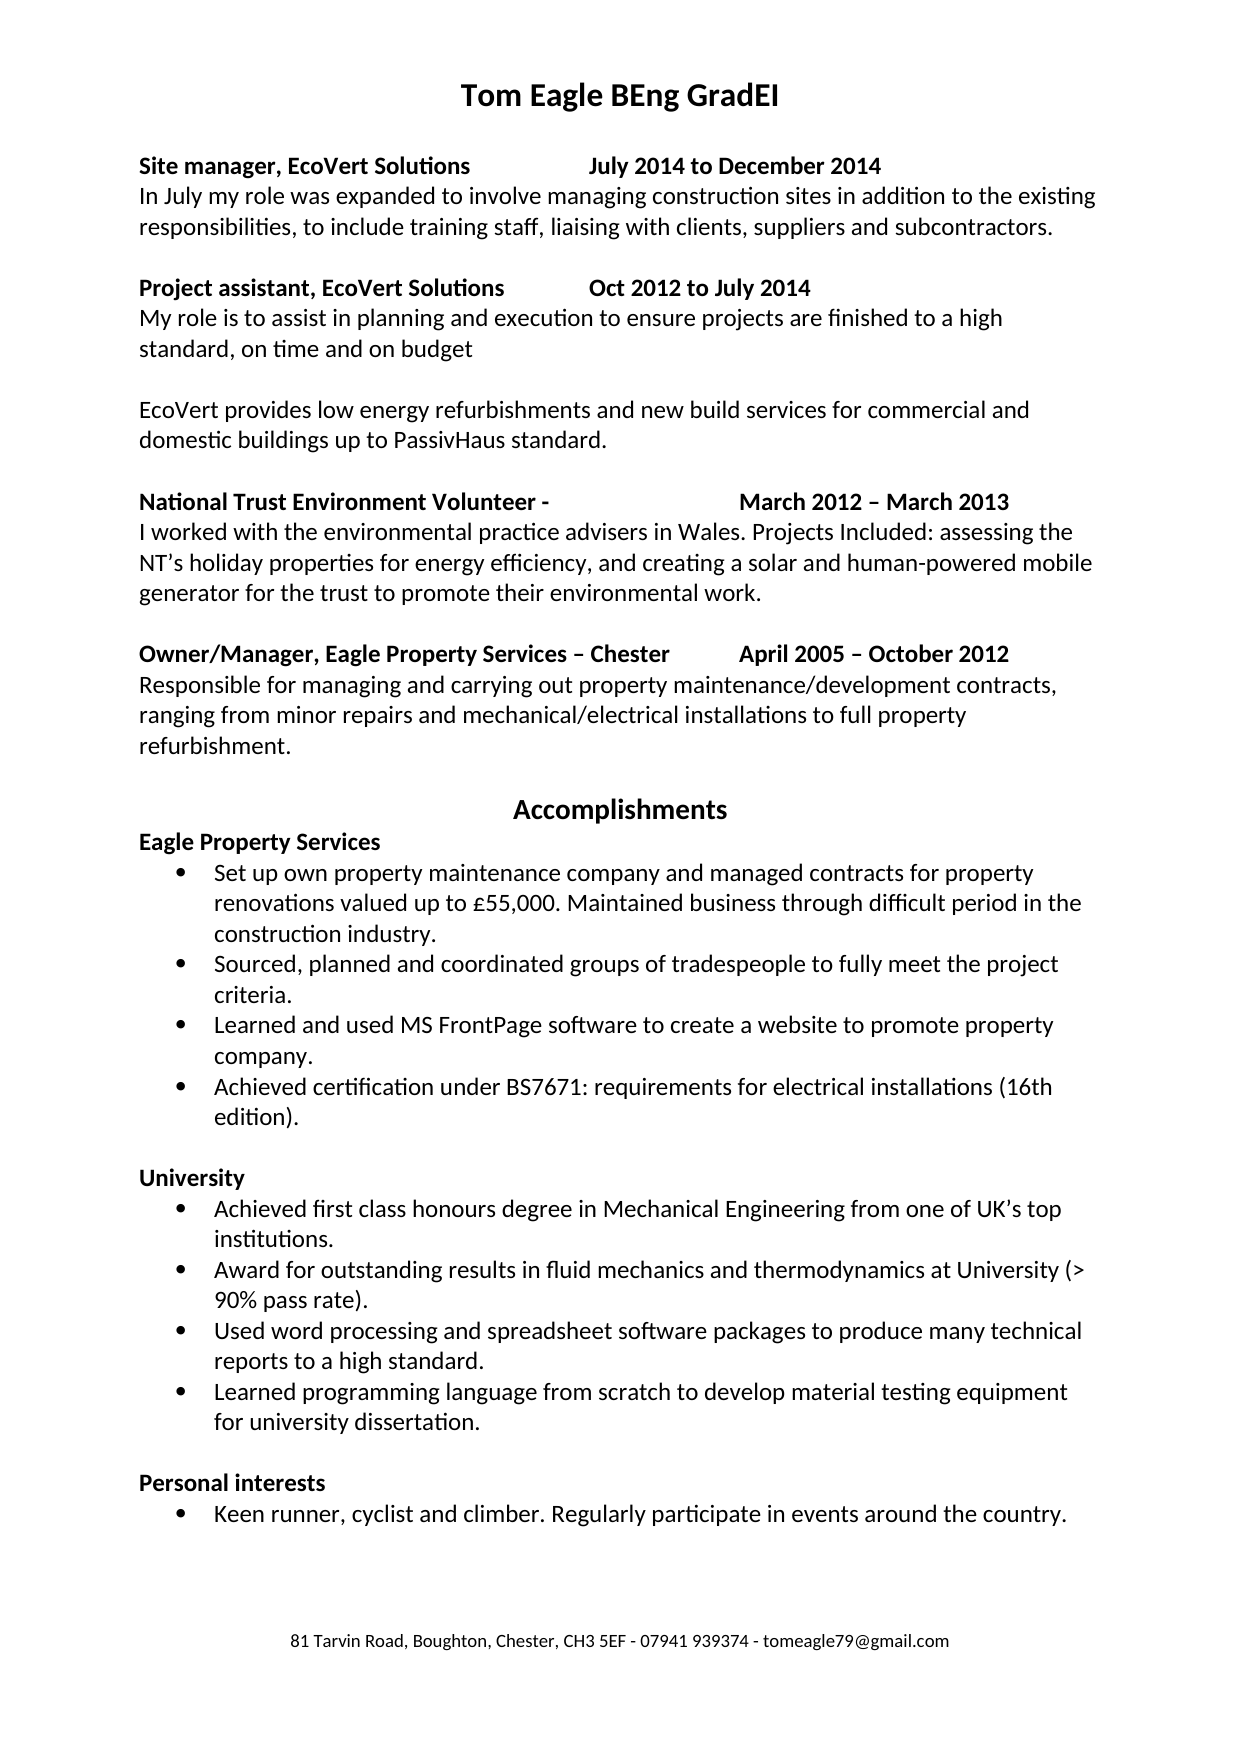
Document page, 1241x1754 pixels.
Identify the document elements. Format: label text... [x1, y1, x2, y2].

text Responsible for managing and carrying out property maintenance/development contracts, ranging from minor repairs and mechanical/electrical installations to full property refurbishment. [139, 669, 1101, 760]
text EcoVert provides low energy refurbishments and new build services for commercial and domestic buildings up to PassivHaus standard. [139, 394, 1101, 455]
text Eagle Property Services [139, 827, 1101, 857]
list Sourced, planned and coordinated groups of tradespeople to fully meet the project criteria. [176, 949, 1101, 1010]
list Achieved certification under BS7671: requirements for electrical installations (16th edition). [176, 1071, 1101, 1132]
list Award for outstanding results in fluid mechanics and thermodynamics at University (> 90% pass rate). [176, 1254, 1101, 1315]
list Learned programming language from scratch to develop material testing equipment for university dissertation. [176, 1376, 1101, 1437]
text University [139, 1162, 1101, 1193]
text Owner/Manager, Eagle Property Services – Chester April 2005 – October 2012 [139, 638, 1101, 669]
list Set up own property maintenance company and managed contracts for property renovations valued up to £55,000. Maintained business through difficult period in the construction industry. [176, 857, 1101, 949]
text Project assistant, EcoVert Solutions Oct 2012 to July 2014 [139, 272, 1101, 303]
text My role is to assist in planning and execution to ensure projects are finished to a high standard, on time and on budget [139, 303, 1101, 364]
text Personal interests [139, 1467, 1101, 1498]
list Used word processing and spreadsheet software packages to produce many technical reports to a high standard. [176, 1315, 1101, 1376]
text In July my role was expanded to involve managing construction sites in addition to the existing responsibilities, to include training staff, liaising with clients, suppliers and subcontractors. [139, 181, 1101, 242]
subtitle Accomplishments [139, 791, 1101, 827]
list Learned and used MS FrontPage software to create a website to promote property company. [176, 1010, 1101, 1071]
list Keen runner, cyclist and climber. Regularly participate in events around the country. [176, 1498, 1101, 1528]
list Achieved first class honours degree in Mechanical Engineering from one of UK’s top institutions. [176, 1193, 1101, 1254]
text National Trust Environment Volunteer - March 2012 – March 2013 [139, 486, 1101, 516]
text Site manager, EcoVert Solutions July 2014 to December 2014 [139, 150, 1101, 181]
text I worked with the environmental practice advisers in Wales. Projects Included: assessing the NT’s holiday properties for energy efficiency, and creating a solar and human-powered mobile generator for the trust to promote their environmental work. [139, 516, 1101, 608]
